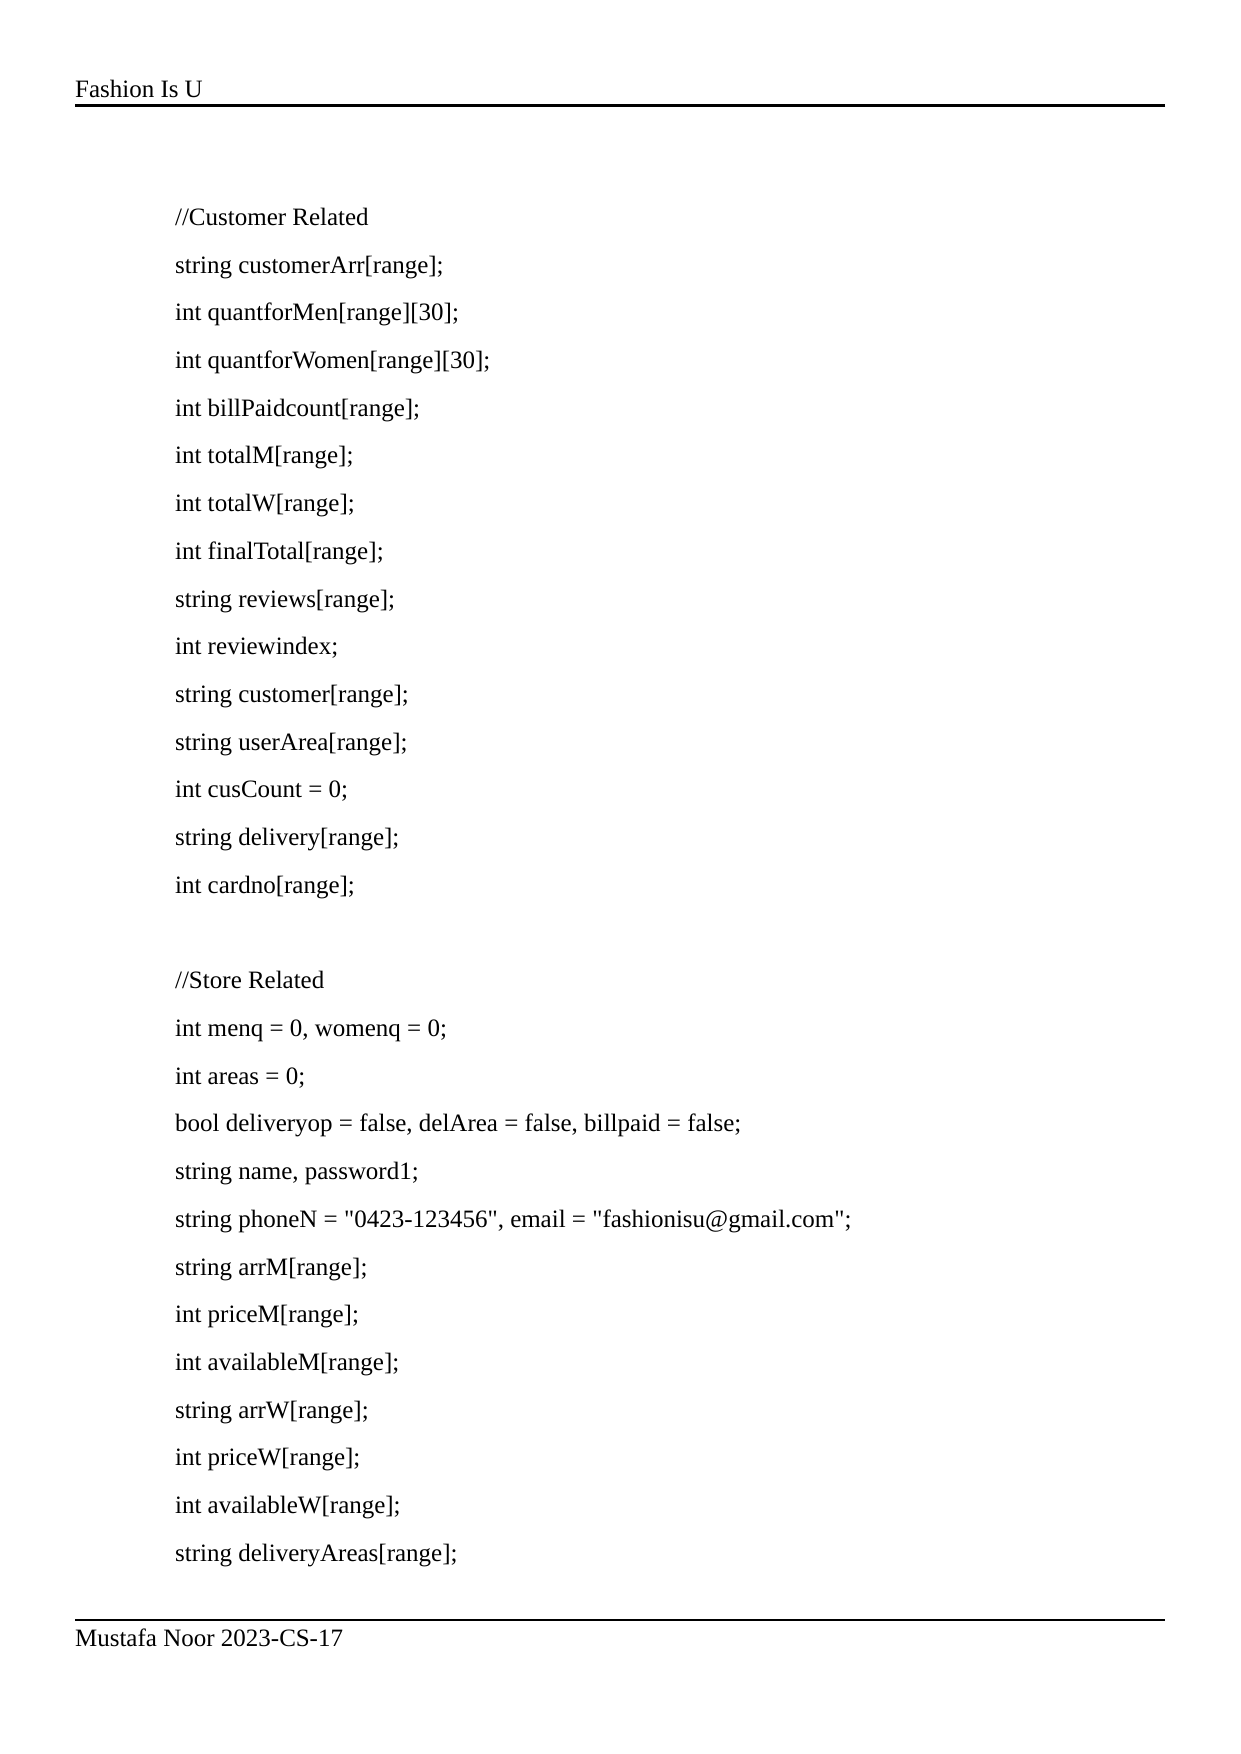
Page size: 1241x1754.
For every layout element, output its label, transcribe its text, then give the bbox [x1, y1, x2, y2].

text bool deliveryop = false, delArea = false, billpaid = false; [150, 1108, 1165, 1137]
text string arrM[range]; [150, 1252, 1165, 1280]
text int availableM[range]; [150, 1347, 1165, 1376]
text int cardno[range]; [150, 870, 1165, 899]
text string customerArr[range]; [150, 250, 1165, 278]
text string name, password1; [150, 1156, 1165, 1185]
text string arrW[range]; [150, 1395, 1165, 1423]
text int cusCount = 0; [150, 774, 1165, 803]
text int quantforWomen[range][30]; [150, 345, 1165, 374]
text int availableW[range]; [150, 1490, 1165, 1519]
text //Store Related [150, 965, 1165, 994]
text int finalTotal[range]; [150, 536, 1165, 565]
text int totalW[range]; [150, 488, 1165, 517]
text string reviews[range]; [150, 584, 1165, 612]
text int areas = 0; [150, 1061, 1165, 1089]
text int quantforMen[range][30]; [150, 297, 1165, 326]
text string deliveryAreas[range]; [150, 1538, 1165, 1567]
text //Customer Related [150, 202, 1165, 231]
text int priceM[range]; [150, 1299, 1165, 1328]
text int reviewindex; [150, 631, 1165, 660]
text string delivery[range]; [150, 822, 1165, 851]
text int totalM[range]; [150, 441, 1165, 469]
text string phoneN = "0423-123456", email = "fashionisu@gmail.com"; [150, 1204, 1165, 1233]
text string customer[range]; [150, 679, 1165, 708]
text string userArea[range]; [150, 727, 1165, 756]
text int menq = 0, womenq = 0; [150, 1013, 1165, 1042]
text int priceW[range]; [150, 1442, 1165, 1471]
text int billPaidcount[range]; [150, 393, 1165, 422]
